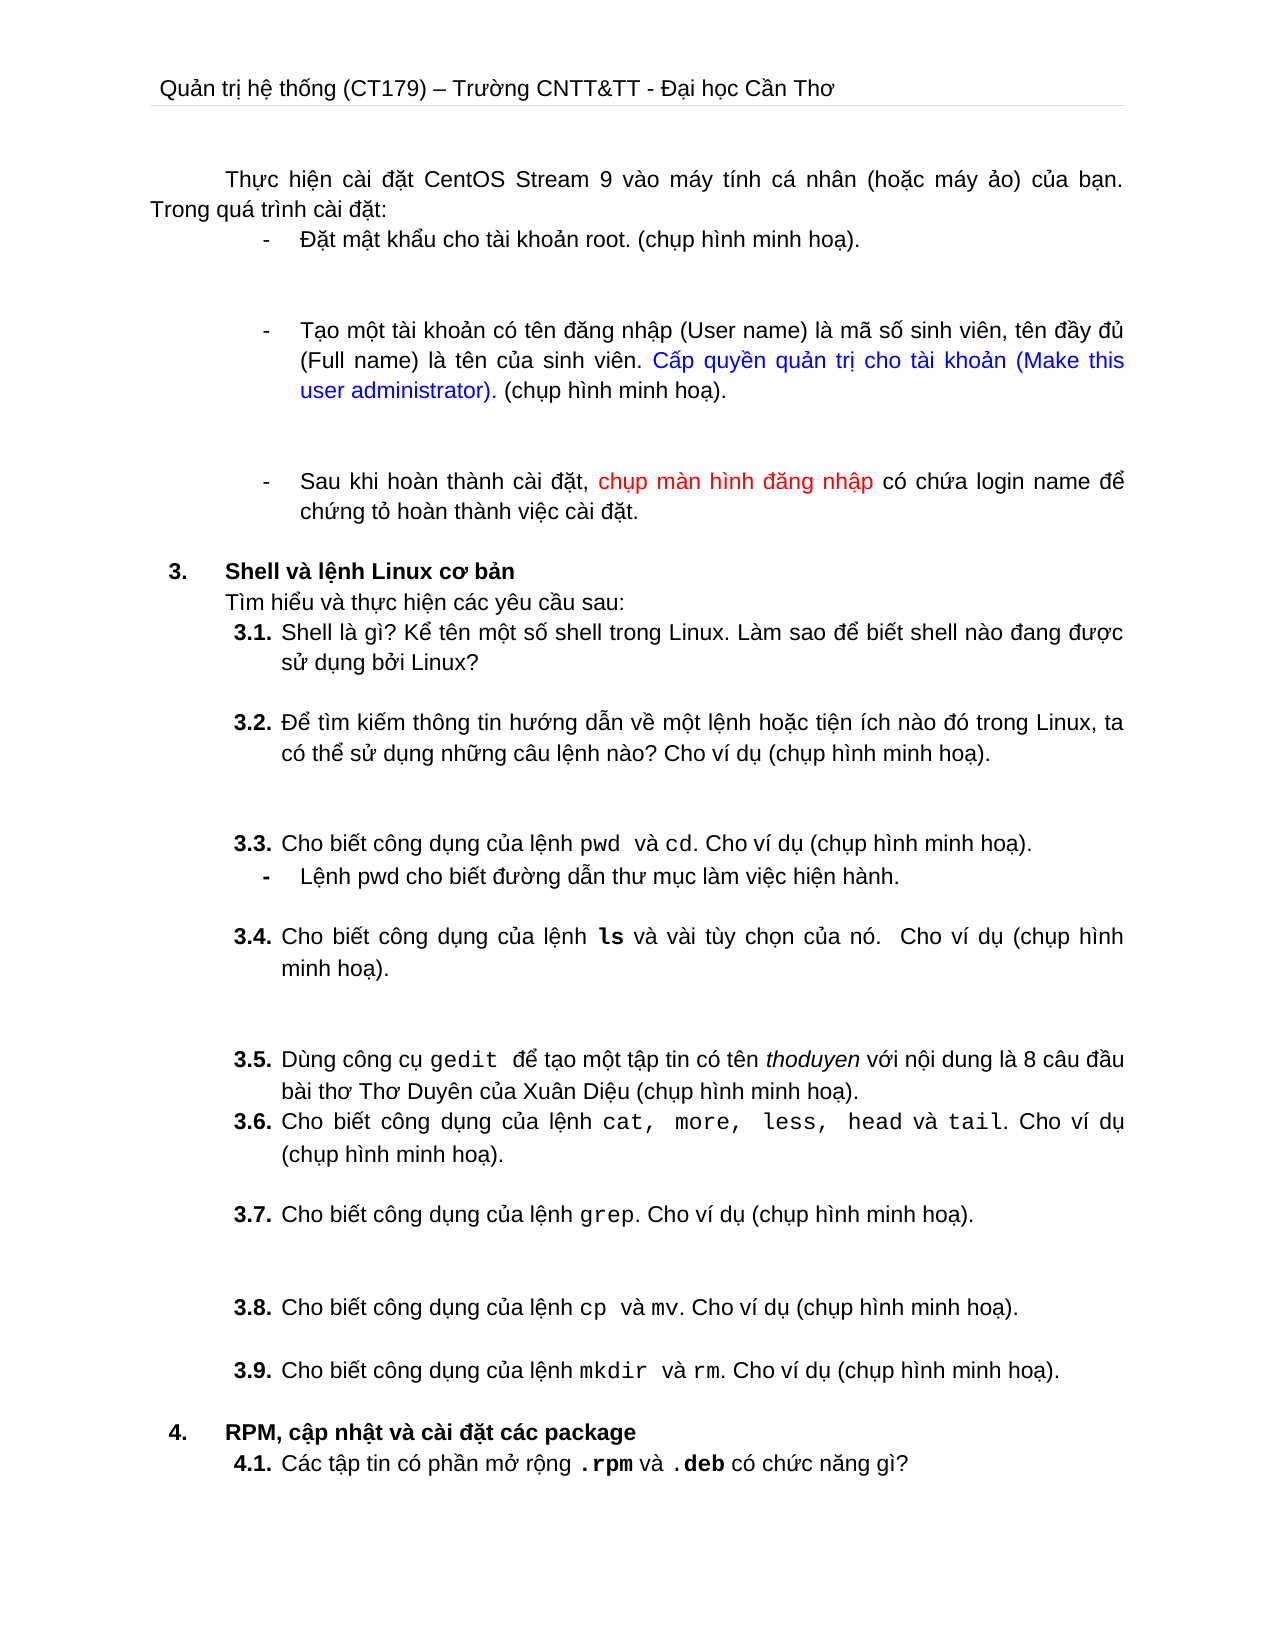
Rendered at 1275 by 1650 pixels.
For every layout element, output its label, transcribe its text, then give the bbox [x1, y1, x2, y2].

list Shell và lệnh Linux cơ bản [187, 558, 1125, 585]
list Shell là gì? Kể tên một số shell trong Linux. Làm sao để biết shell nào đang được sử dụng bởi Linux? [272, 619, 1125, 675]
list Các tập tin có phần mở rộng .rpm và .deb có chức năng gì? [272, 1449, 1125, 1478]
list Cho biết công dụng của lệnh pwd và cd. Cho ví dụ (chụp hình minh hoạ). [272, 830, 1125, 858]
list Lệnh pwd cho biết đường dẫn thư mục làm việc hiện hành. [262, 863, 1125, 889]
list Tạo một tài khoản có tên đăng nhập (User name) là mã số sinh viên, tên đầy đủ (Full name) là tên của sinh viên. Cấp quyền quản trị cho tài khoản (Make this user administrator). (chụp hình minh hoạ). [262, 317, 1125, 403]
list Dùng công cụ gedit để tạo một tập tin có tên thoduyen với nội dung là 8 câu đầu bài thơ Thơ Duyên của Xuân Diệu (chụp hình minh hoạ). [272, 1046, 1125, 1104]
list Đặt mật khẩu cho tài khoản root. (chụp hình minh hoạ). [262, 226, 1125, 252]
list Cho biết công dụng của lệnh grep. Cho ví dụ (chụp hình minh hoạ). [272, 1201, 1125, 1229]
list RPM, cập nhật và cài đặt các package [187, 1419, 1125, 1446]
list Sau khi hoàn thành cài đặt, chụp màn hình đăng nhập có chứa login name để chứng tỏ hoàn thành việc cài đặt. [262, 468, 1125, 524]
list Để tìm kiếm thông tin hướng dẫn về một lệnh hoặc tiện ích nào đó trong Linux, ta có thể sử dụng những câu lệnh nào? Cho ví dụ (chụp hình minh hoạ). [272, 709, 1125, 766]
list Cho biết công dụng của lệnh cp và mv. Cho ví dụ (chụp hình minh hoạ). [272, 1294, 1125, 1322]
text Tìm hiểu và thực hiện các yêu cầu sau: [150, 588, 1125, 615]
text Thực hiện cài đặt CentOS Stream 9 vào máy tính cá nhân (hoặc máy ảo) của bạn. Trong quá trình cài đặt: [150, 166, 1125, 222]
list Cho biết công dụng của lệnh cat, more, less, head và tail. Cho ví dụ (chụp hình minh hoạ). [272, 1108, 1125, 1167]
list Cho biết công dụng của lệnh mkdir và rm. Cho ví dụ (chụp hình minh hoạ). [272, 1357, 1125, 1385]
list Cho biết công dụng của lệnh ls và vài tùy chọn của nó. Cho ví dụ (chụp hình minh hoạ). [272, 923, 1125, 982]
